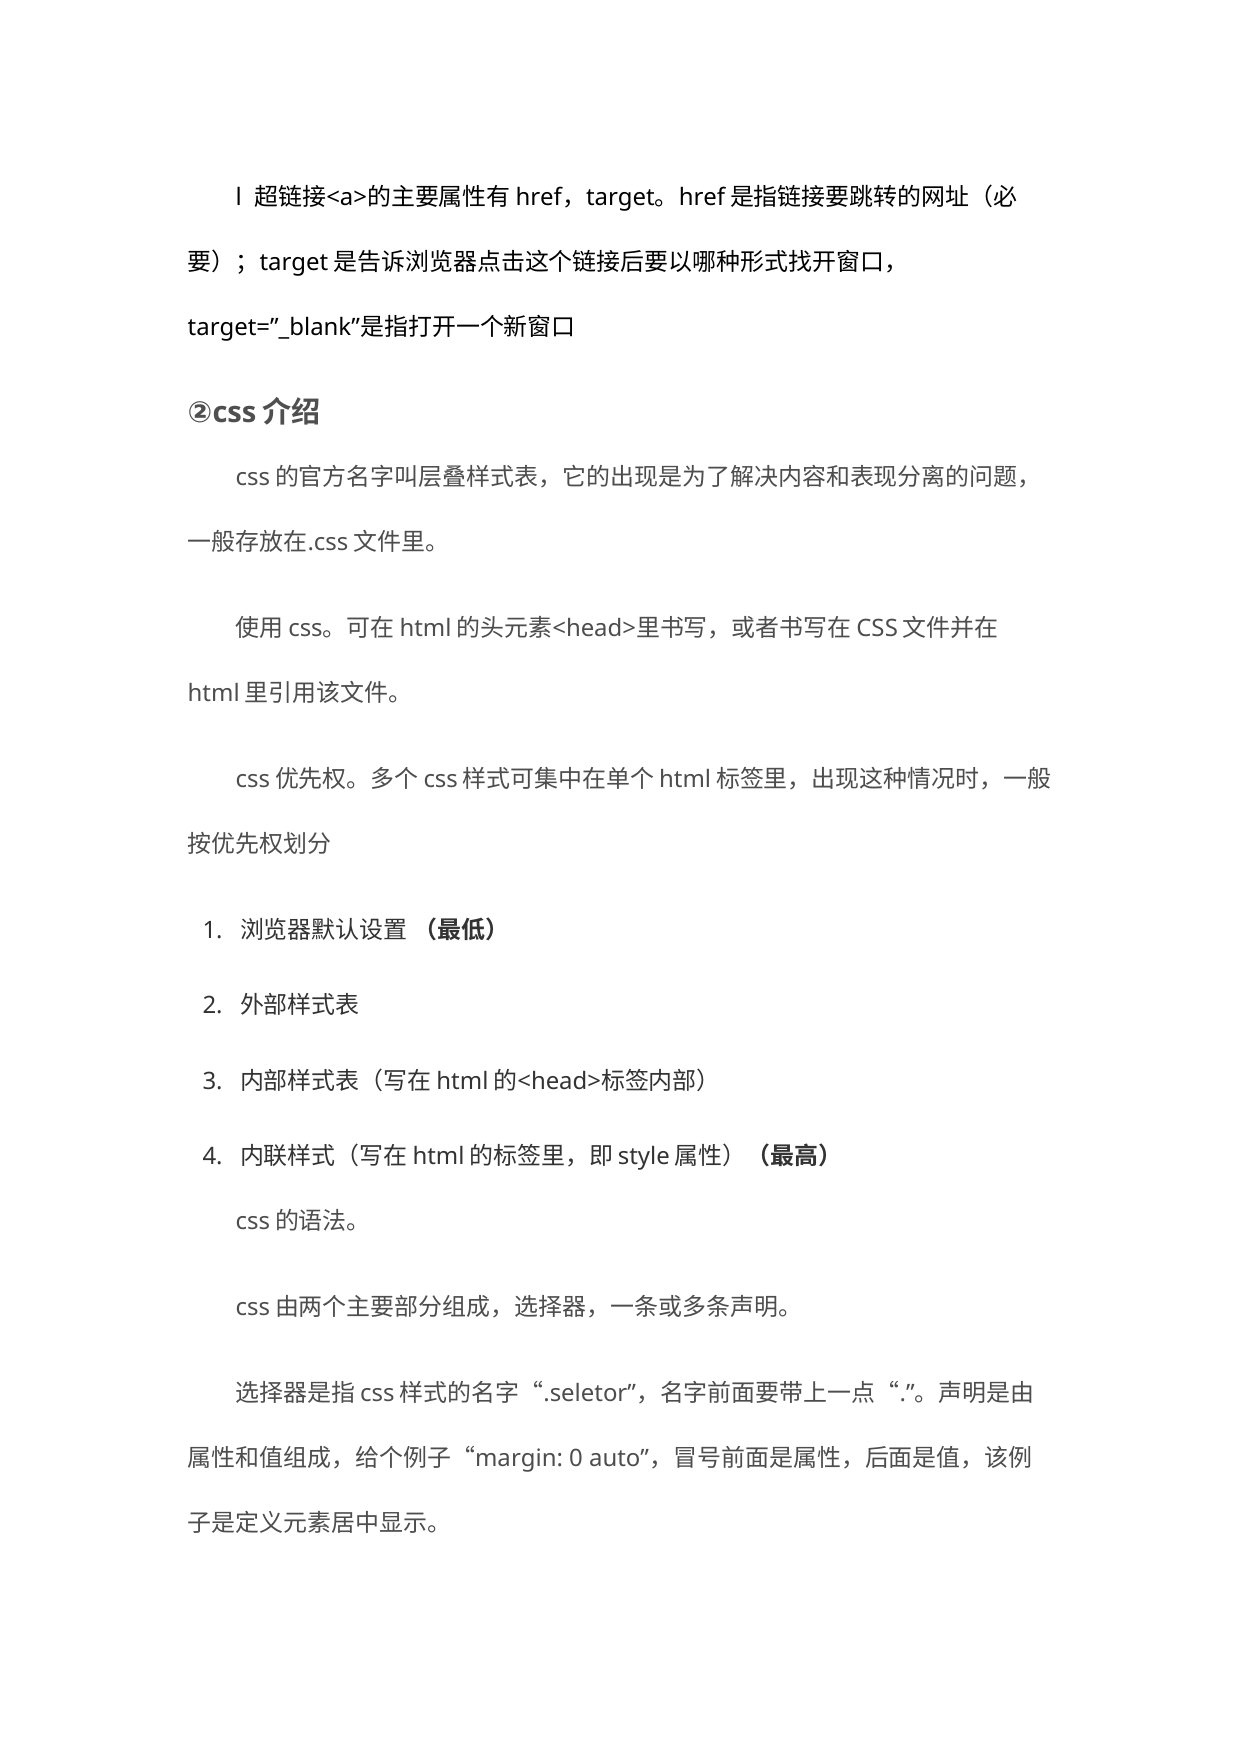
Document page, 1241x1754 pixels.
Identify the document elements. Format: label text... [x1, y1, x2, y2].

text 使用css。可在html的头元素<head>里书写，或者书写在CSS文件并在html里引用该文件。 [187, 594, 1053, 724]
text css优先权。多个css样式可集中在单个html标签里，出现这种情况时，一般按优先权划分 [187, 744, 1053, 874]
subtitle ②css介绍 [187, 378, 1053, 443]
list 外部样式表 [202, 971, 1053, 1036]
text css的语法。 [187, 1187, 1053, 1252]
text 选择器是指css样式的名字“.seletor”，名字前面要带上一点“.”。声明是由属性和值组成，给个例子“margin: 0 auto”，冒号前面是属性，后面是值，该例子是定义元素居中显示。 [187, 1358, 1053, 1553]
list 浏览器默认设置 （最低） [202, 895, 1053, 960]
list 内联样式（写在html的标签里，即style属性）（最高） [202, 1122, 1053, 1187]
text l 超链接<a>的主要属性有href，target。href是指链接要跳转的网址（必要）；target是告诉浏览器点击这个链接后要以哪种形式找开窗口，target=”_blank”是指打开一个新窗口 [187, 162, 1053, 357]
text css由两个主要部分组成，选择器，一条或多条声明。 [187, 1272, 1053, 1337]
list 内部样式表（写在html的<head>标签内部） [202, 1046, 1053, 1111]
text css的官方名字叫层叠样式表，它的出现是为了解决内容和表现分离的问题，一般存放在.css文件里。 [187, 443, 1053, 573]
